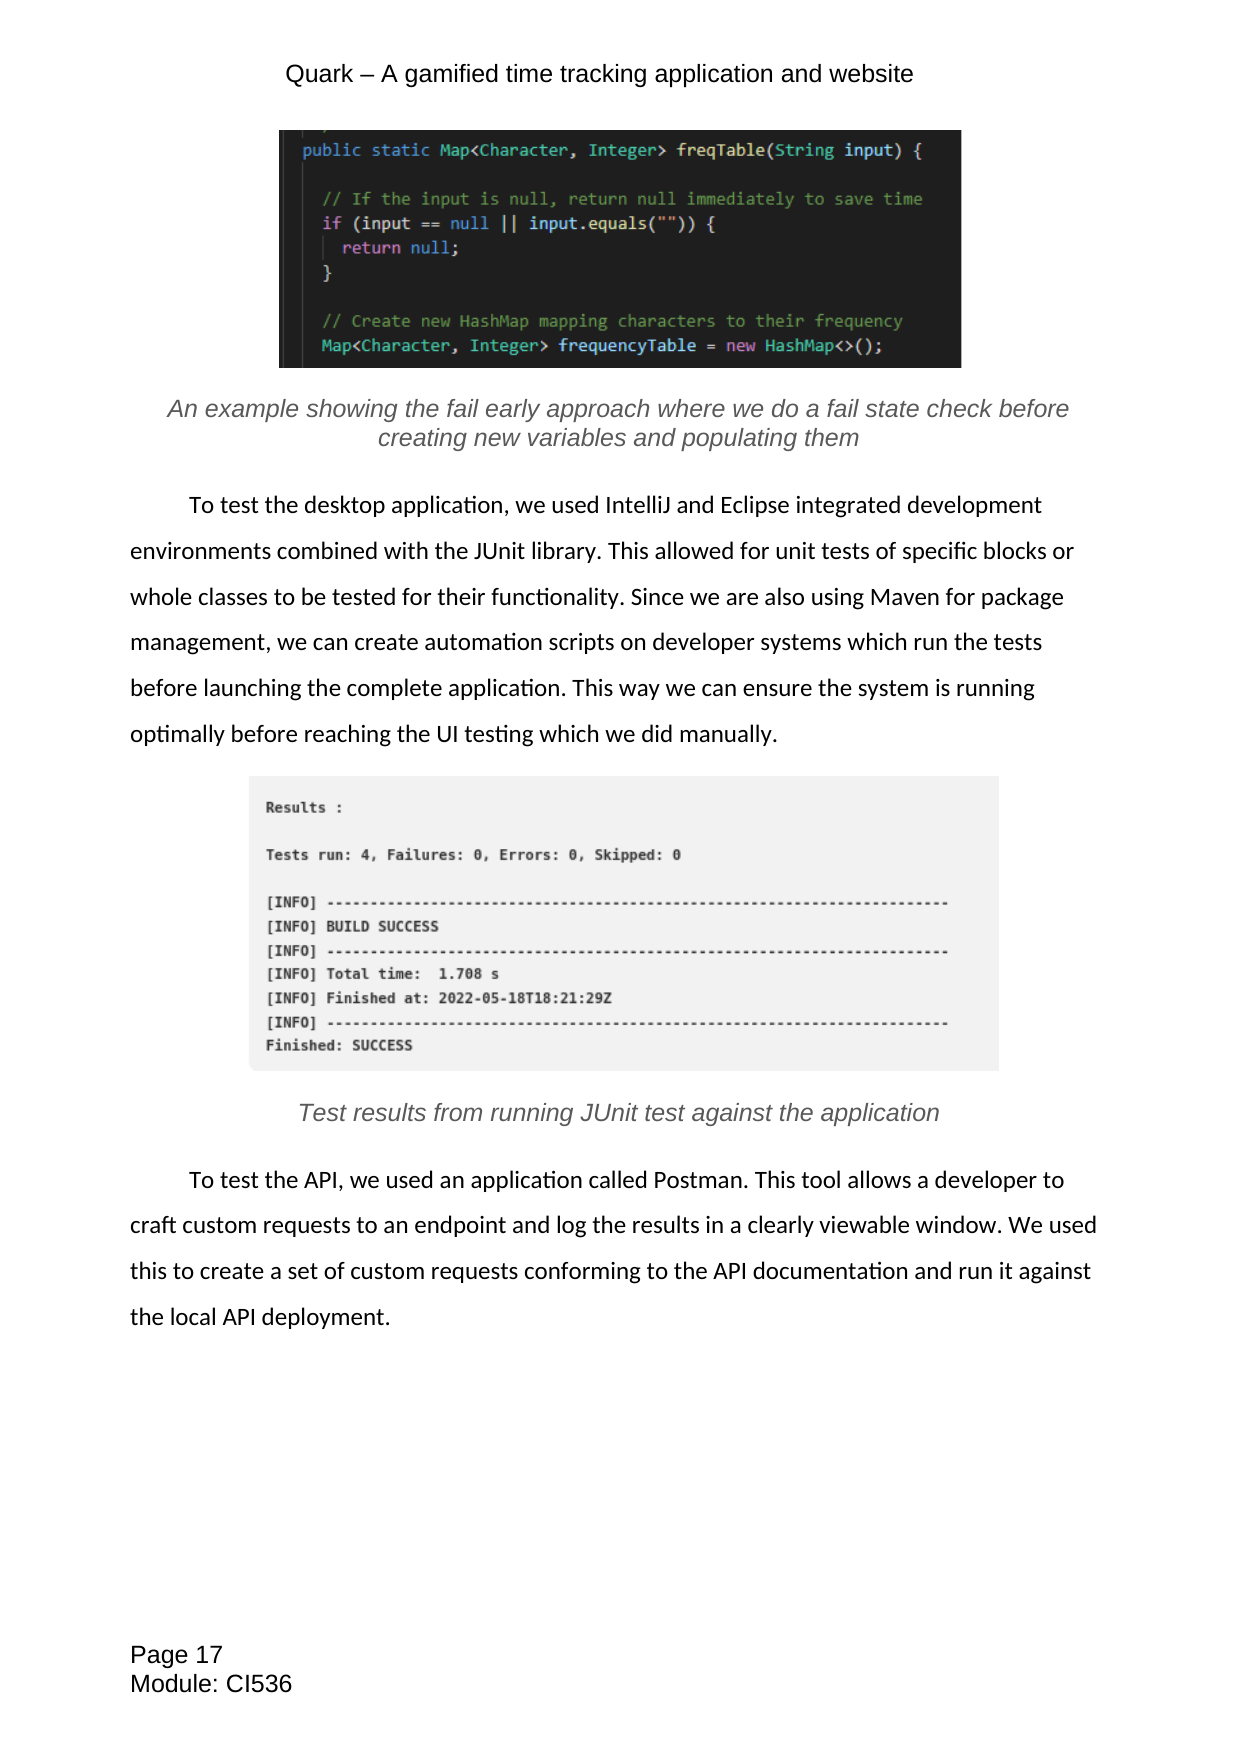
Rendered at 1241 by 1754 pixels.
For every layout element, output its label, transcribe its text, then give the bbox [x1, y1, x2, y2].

text To test the desktop application, we used IntelliJ and Eclipse integrated development environments combined with the JUnit library. This allowed for unit tests of specific blocks or whole classes to be tested for their functionality. Since we are also using Maven for package management, we can create automation scripts on developer systems which run the tests before launching the complete application. This way we can ensure the system is running optimally before reaching the UI testing which we did manually. [130, 489, 1110, 748]
picture [279, 130, 962, 368]
subtitle Test results from running JUnit test against the application [130, 1098, 1110, 1126]
text To test the API, we used an application called Postman. This tool allows a developer to craft custom requests to an endpoint and log the results in a clearly viewable window. We used this to create a set of custom requests conforming to the API documentation and run it against the local API deployment. [130, 1164, 1110, 1332]
picture [241, 776, 999, 1071]
subtitle An example showing the fail early approach where we do a fail state check before creating new variables and populating them [130, 394, 1110, 452]
